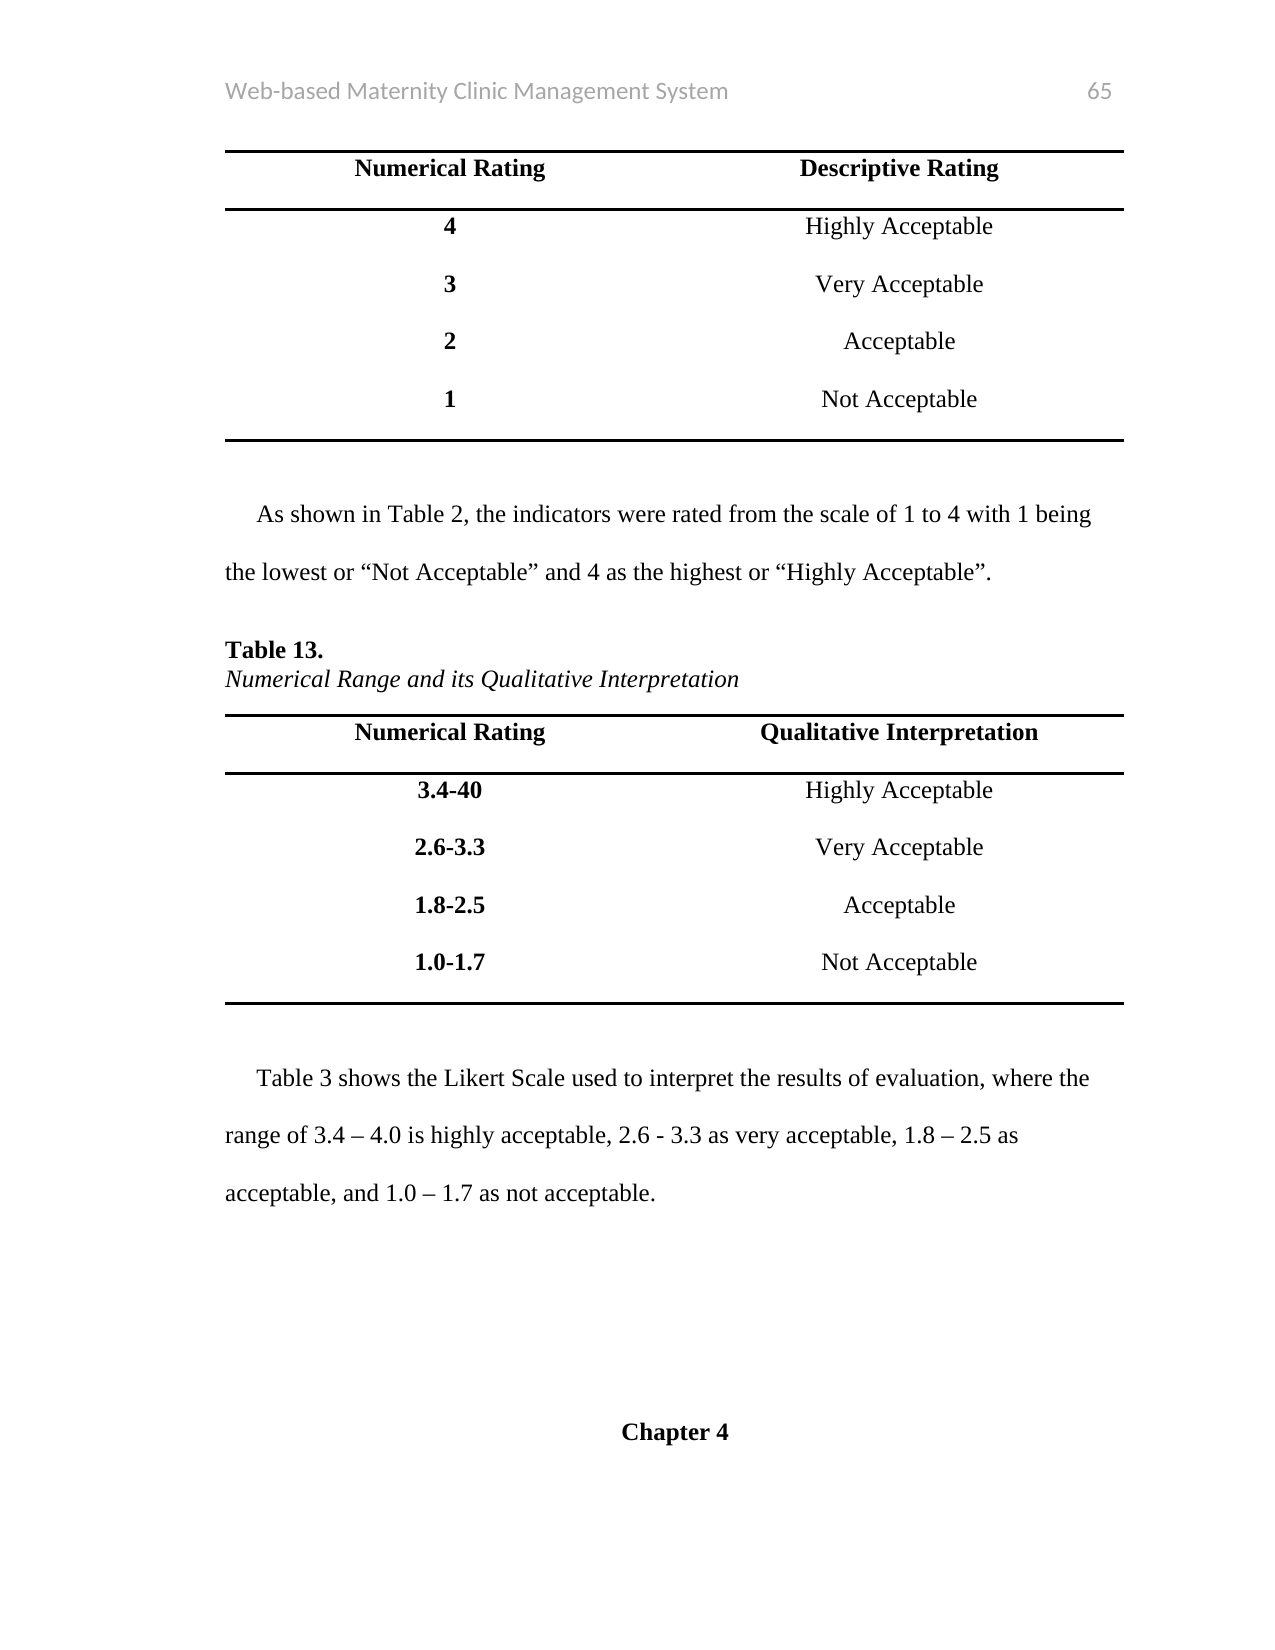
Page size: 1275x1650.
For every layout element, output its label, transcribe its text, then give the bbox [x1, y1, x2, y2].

table_cell 3.4-40 2.6-3.3 1.8-2.5 1.0-1.7 [225, 775, 674, 1002]
text Chapter 4 [225, 1417, 1125, 1446]
table_cell 4 3 2 1 [225, 211, 674, 439]
text Table 13. Numerical Range and its Qualitative Interpretation [225, 635, 1125, 693]
table_cell Highly Acceptable Very Acceptable Acceptable Not Acceptable [675, 211, 1124, 439]
text Table 3 shows the Likert Scale used to interpret the results of evaluation, where the range of 3.4 – 4.0 is highly acceptable, 2.6 - 3.3 as very acceptable, 1.8 – 2.5 as acceptable, and 1.0 – 1.7 as not acceptable. [225, 1005, 1125, 1207]
text As shown in Table 2, the indicators were rated from the scale of 1 to 4 with 1 being the lowest or “Not Acceptable” and 4 as the highest or “Highly Acceptable”. [225, 442, 1125, 586]
table_cell Highly Acceptable Very Acceptable Acceptable Not Acceptable [675, 775, 1124, 1002]
table_header Descriptive Rating [675, 153, 1124, 208]
table_header Numerical Rating [225, 153, 674, 208]
table_header Qualitative Interpretation [675, 717, 1124, 772]
table_header Numerical Rating [225, 717, 674, 772]
